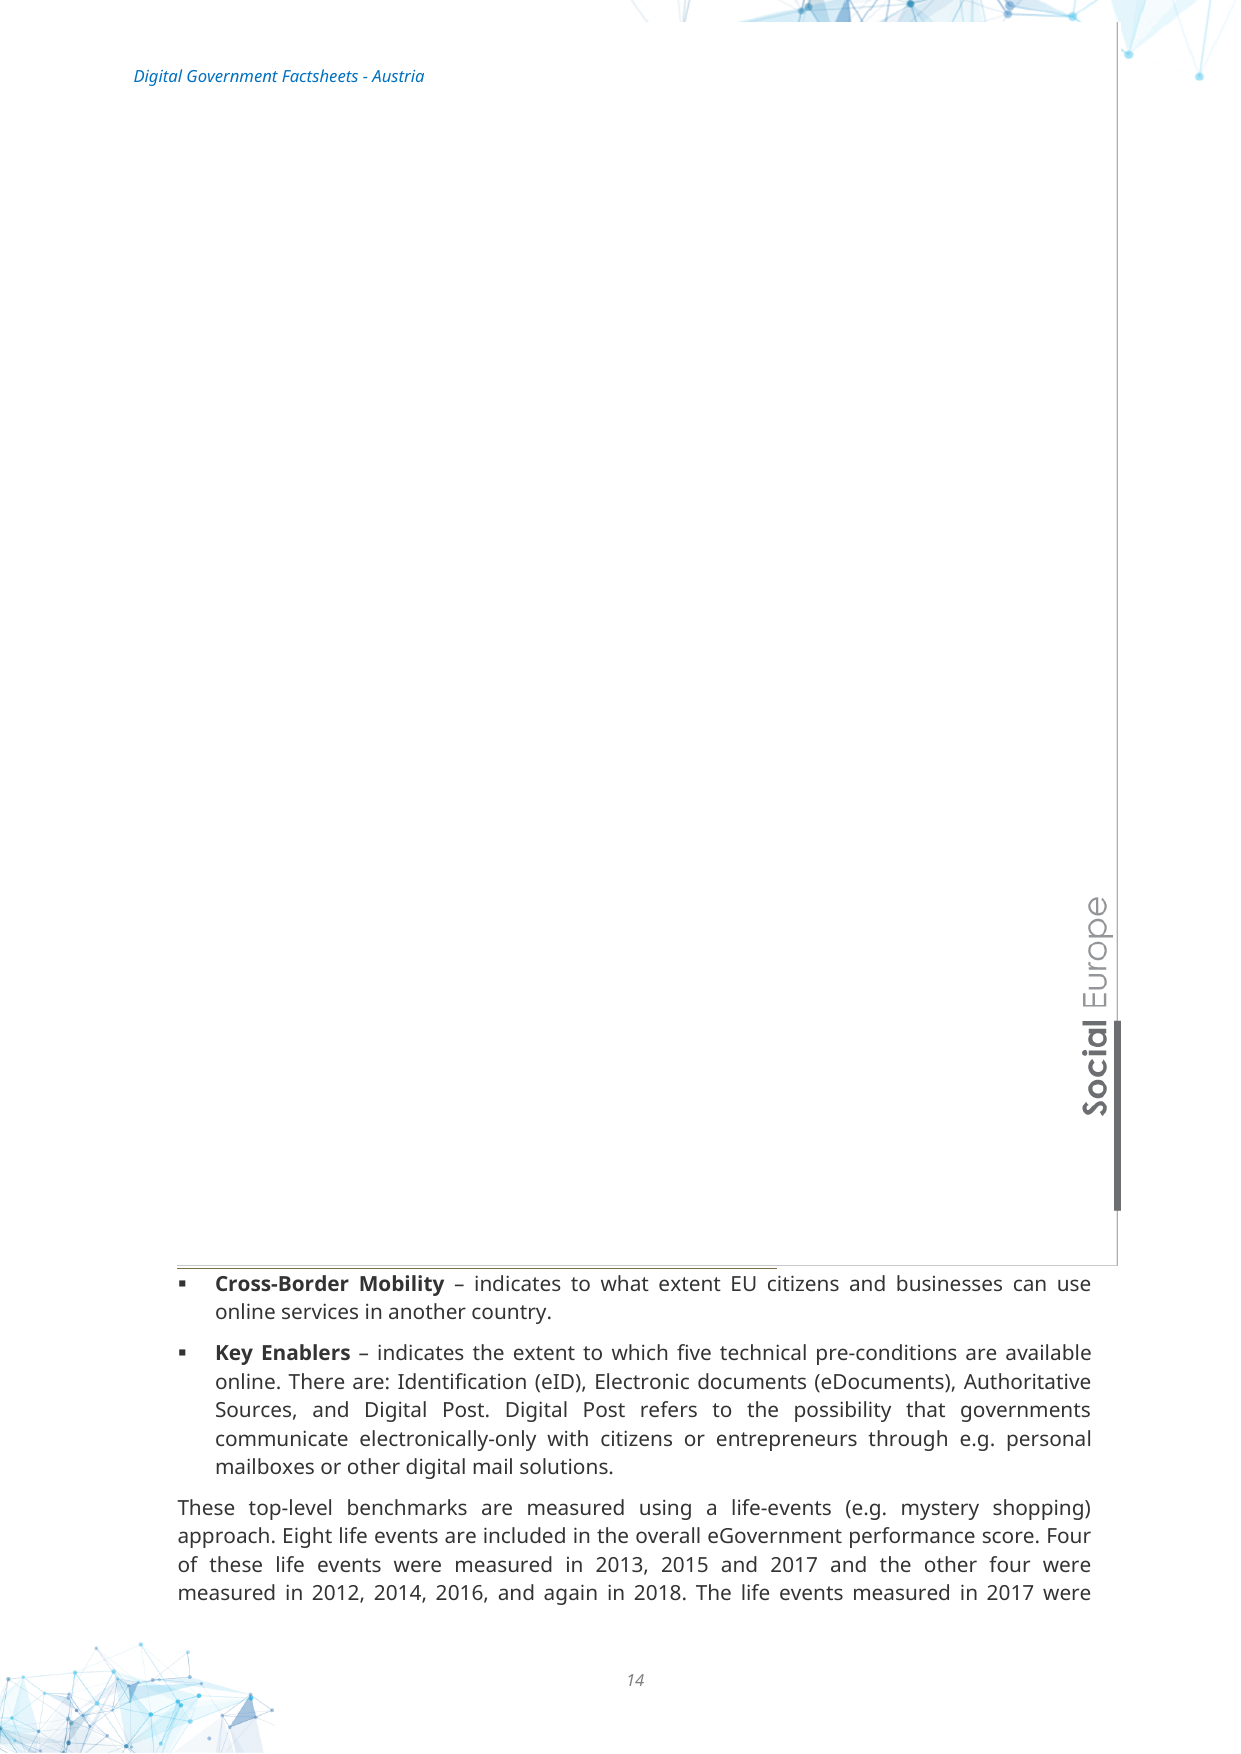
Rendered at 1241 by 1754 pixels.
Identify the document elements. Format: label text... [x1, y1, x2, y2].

text These top-level benchmarks are measured using a life-events (e.g. mystery shopping) approach. Eight life events are included in the overall eGovernment performance score. Four of these life events were measured in 2013, 2015 and 2017 and the other four were measured in 2012, 2014, 2016, and again in 2018. The life events measured in 2017 were Regular business operations, Moving, Owning and driving a car and Starting a small claims procedure. The life events measured in 2018 are Business start-up, Losing and finding a job, Family life and Studying. [177, 1493, 1092, 1607]
picture [177, 22, 1121, 1266]
list Key Enablers – indicates the extent to which five technical pre-conditions are available online. There are: Identification (eID), Electronic documents (eDocuments), Authoritative Sources, and Digital Post. Digital Post refers to the possibility that governments communicate electronically-only with citizens or entrepreneurs through e.g. personal mailboxes or other digital mail solutions. [177, 1338, 1092, 1481]
list Cross-Border Mobility – indicates to what extent EU citizens and businesses can use online services in another country. [177, 1269, 1092, 1326]
